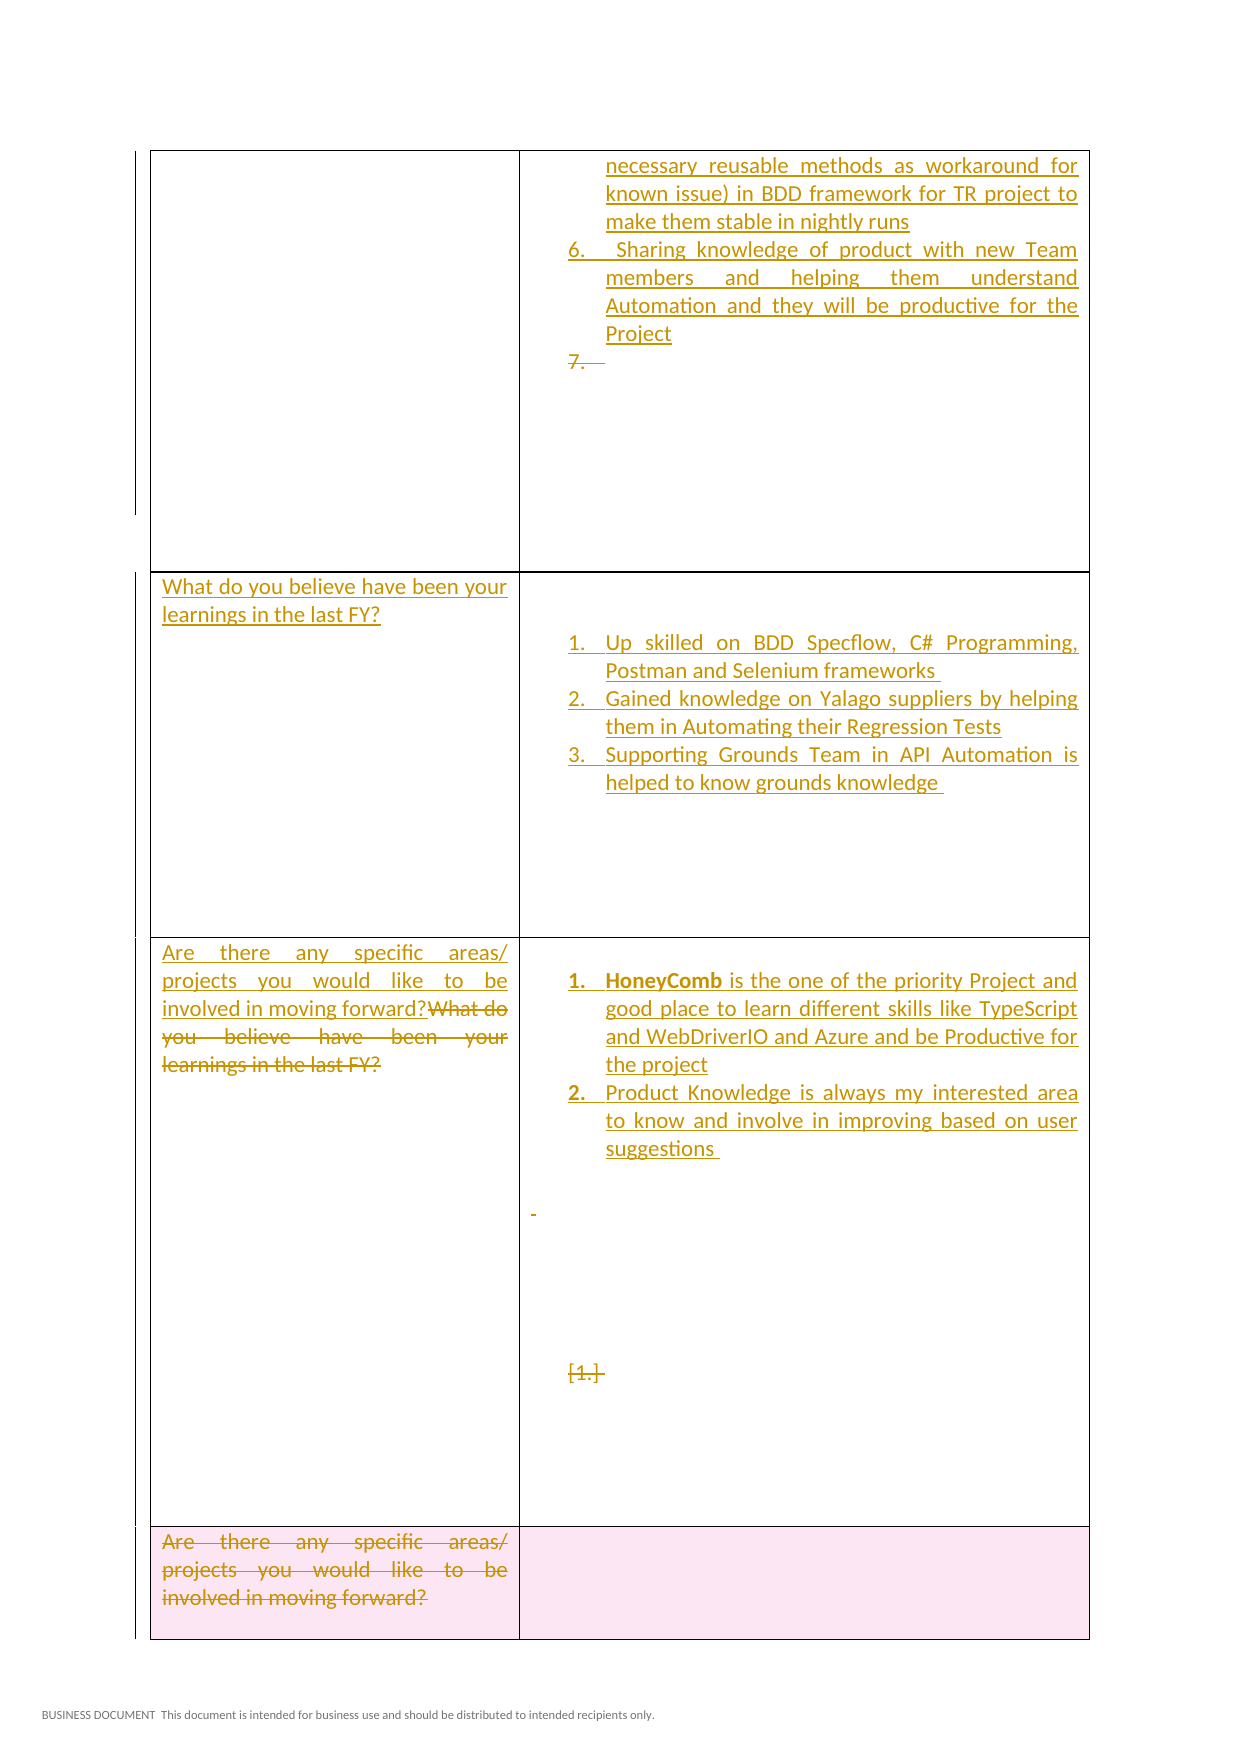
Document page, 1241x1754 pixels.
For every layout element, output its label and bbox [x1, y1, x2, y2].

table_cell [151, 938, 519, 1526]
table_cell [151, 151, 519, 571]
table_cell [520, 151, 1089, 571]
table_cell [520, 938, 1089, 1526]
table_cell [151, 573, 519, 937]
table_cell [520, 573, 1089, 937]
